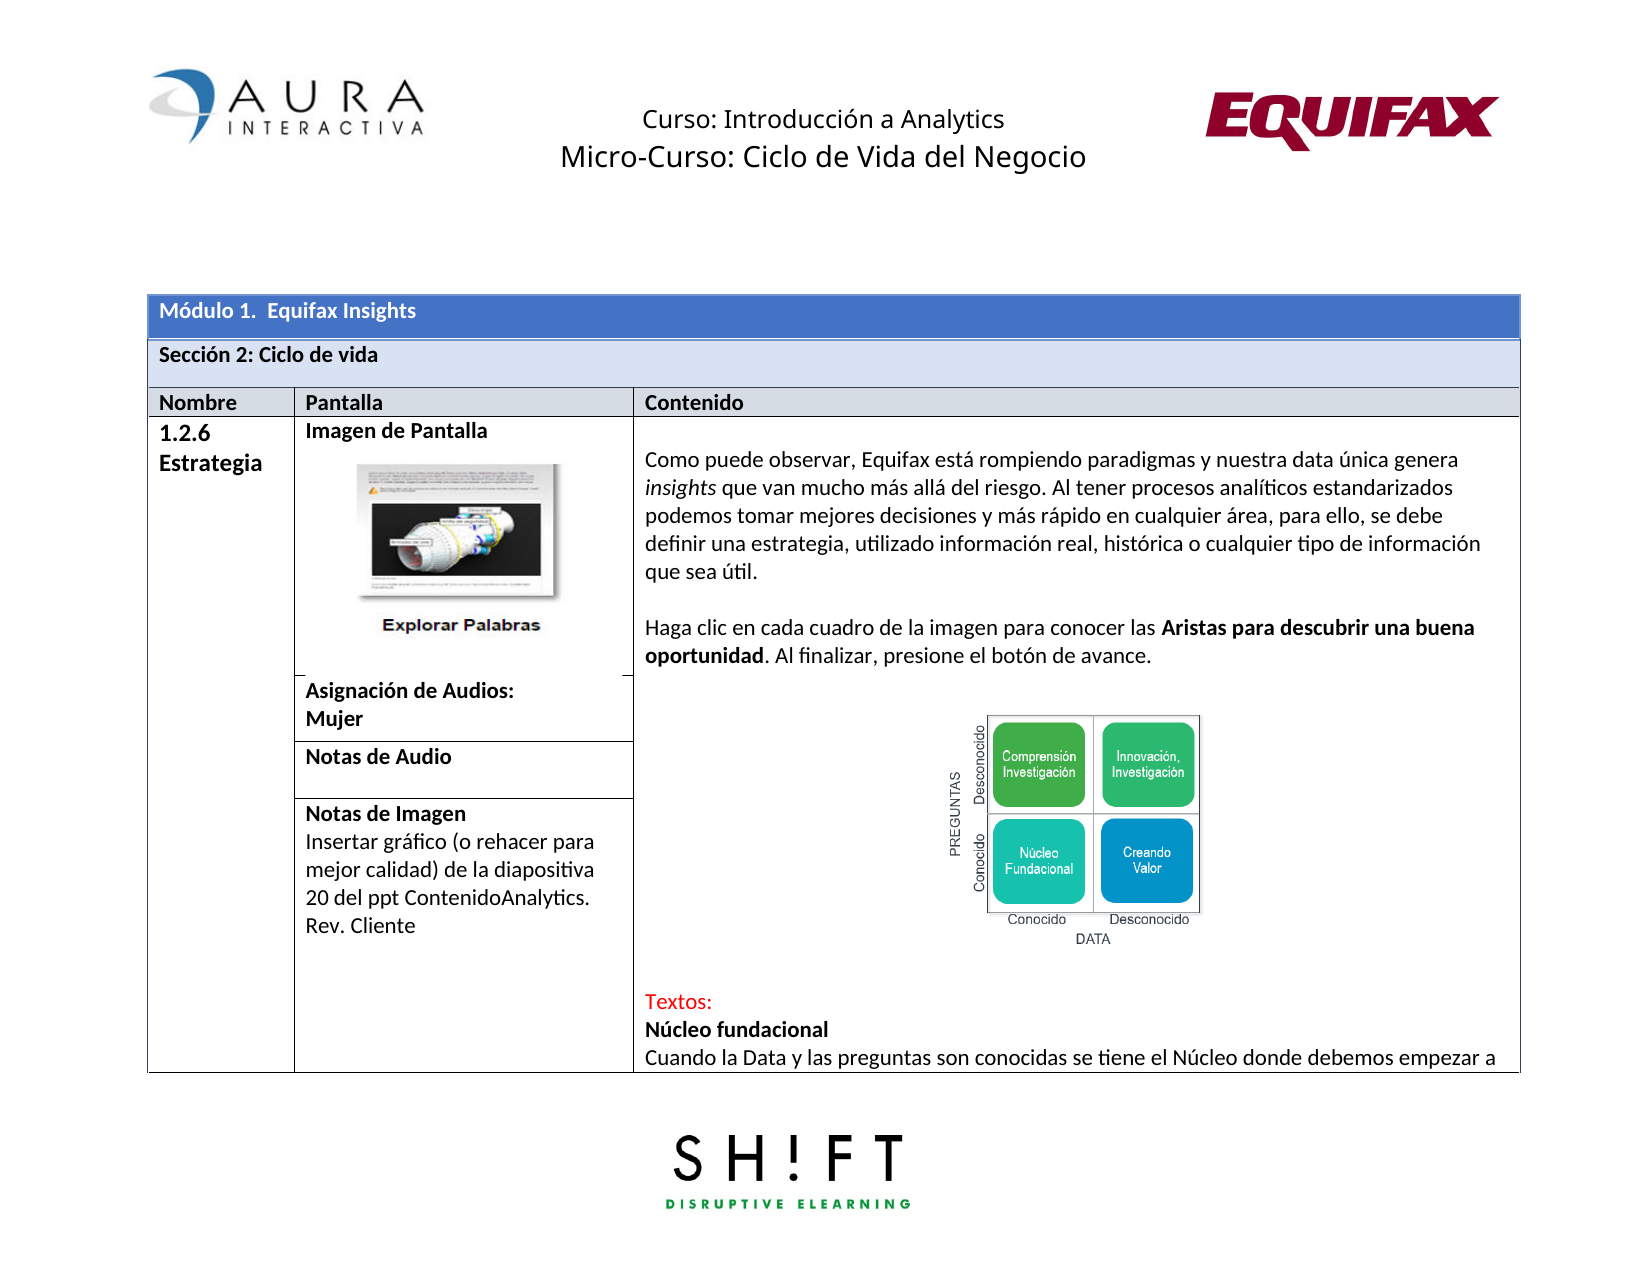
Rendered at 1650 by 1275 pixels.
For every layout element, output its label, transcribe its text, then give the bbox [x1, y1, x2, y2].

table_cell Imagen de Pantalla [295, 417, 633, 675]
table_header Módulo 1. Equifax Insights [149, 296, 1519, 338]
table_cell Nombre [148, 387, 294, 416]
table_cell Notas de Audio [295, 742, 633, 798]
table_cell Notas de Imagen Insertar gráfico (o rehacer para mejor calidad) de la diapositiva 20 del ppt ContenidoAnalytics. Rev. Cliente [295, 799, 633, 1072]
picture [666, 1135, 912, 1216]
picture [147, 58, 429, 155]
picture [1204, 87, 1501, 157]
picture [941, 696, 1213, 960]
picture [305, 444, 623, 676]
table_cell Contenido [634, 387, 1520, 416]
table_cell Pantalla [295, 388, 633, 416]
table_cell Como puede observar, Equifax está rompiendo paradigmas y nuestra data única genera insights que van mucho más allá del riesgo. Al tener procesos analíticos estandarizados podemos tomar mejores decisiones y más rápido en cualquier área, para ello, se debe definir una estrategia, utilizado información real, histórica o cualquier tipo de información que sea útil. Haga clic en cada cuadro de la imagen para conocer las Aristas para descubrir una buena oportunidad. Al finalizar, presione el botón de avance. Textos: Núcleo fundacional Cuando la Data y las preguntas son conocidas se tiene el Núcleo donde debemos empezar a analizar. Creando Valor Cuando la pregunta es conocida pero no tenemos datos podemos empezar un proceso de búsqueda de información. Comprensión/Investigación Al conocer la Data y desconocer la pregunta podemos empezar con la investigación para comprender. Innovación/Investigación Cuando la pregunta y la data son desconocidas se empieza a investigar para innovar. [634, 416, 1520, 1072]
table_cell Asignación de Audios: Mujer [295, 676, 633, 741]
table_cell 1.2.6 Estrategia [148, 416, 294, 1072]
table_cell Sección 2: Ciclo de vida [148, 341, 1520, 387]
